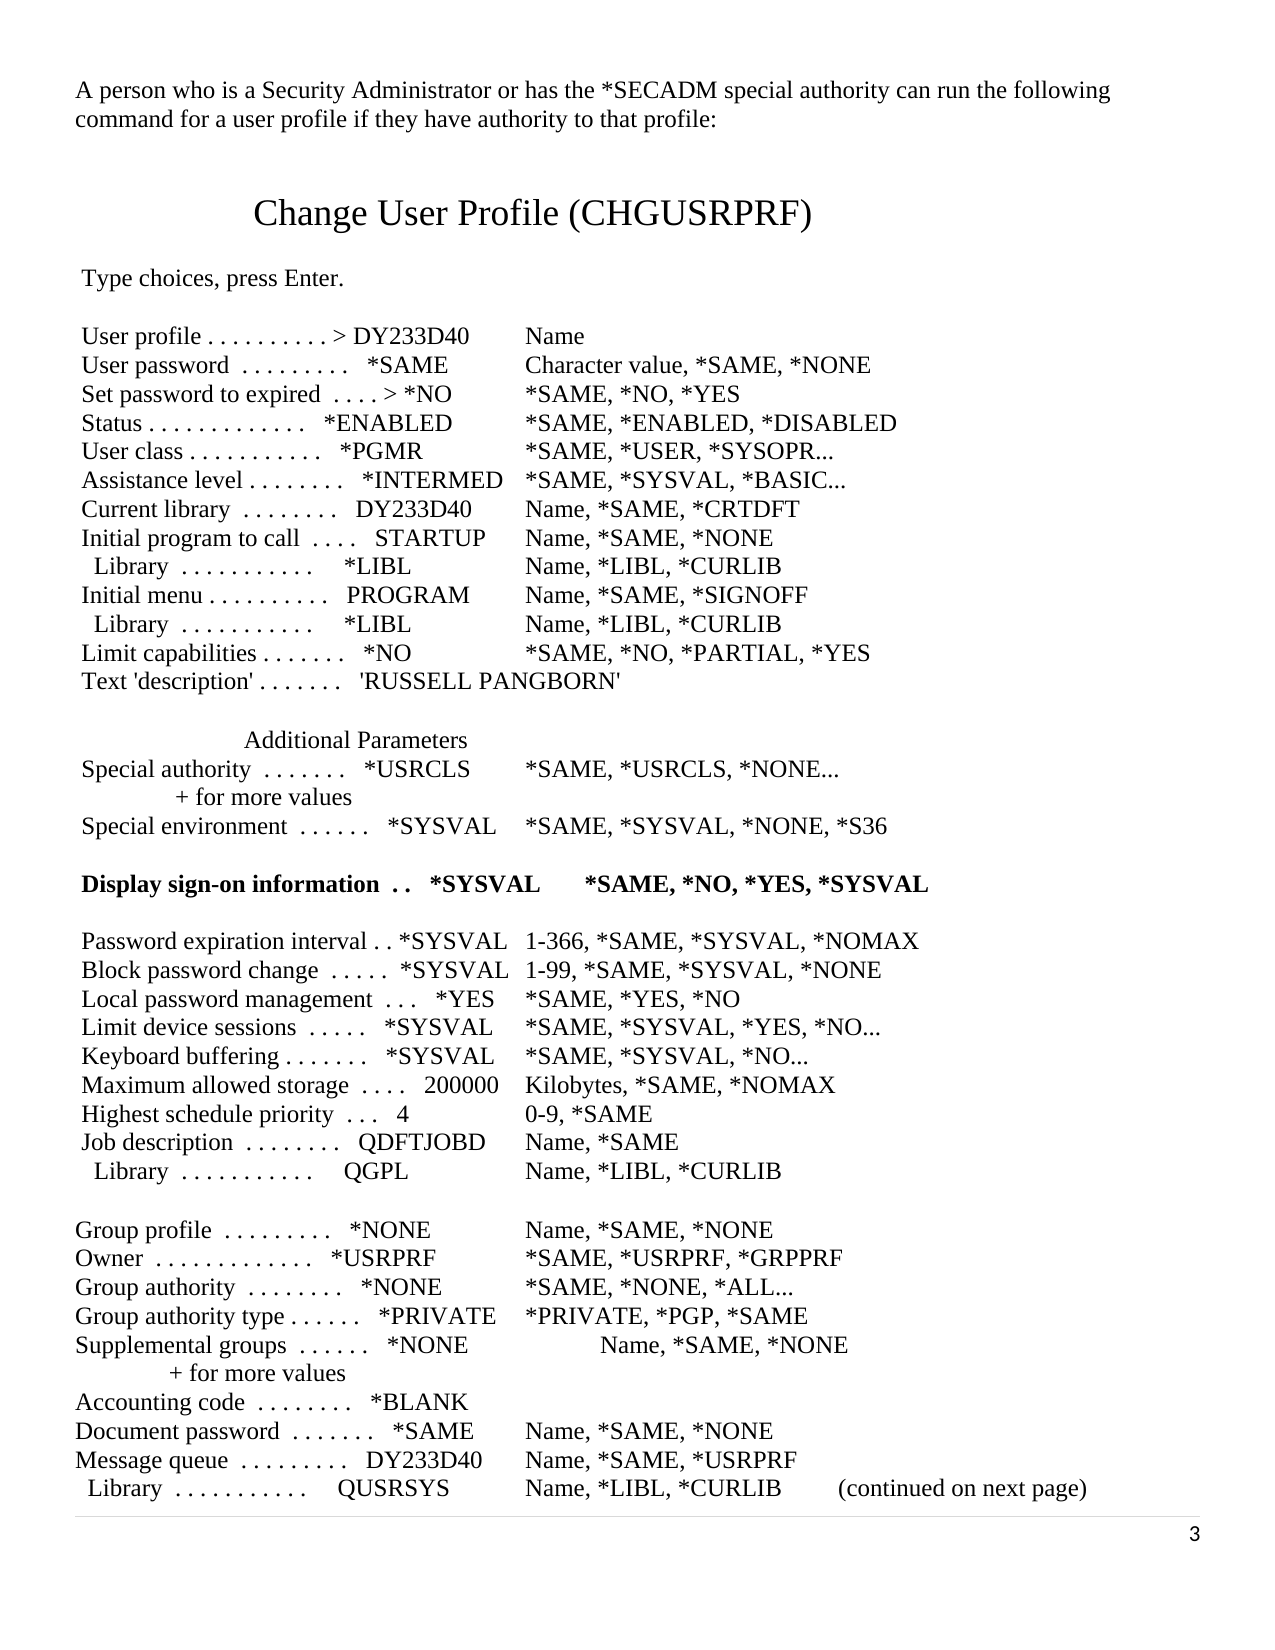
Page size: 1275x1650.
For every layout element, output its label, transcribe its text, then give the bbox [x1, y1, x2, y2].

text Special authority . . . . . . . *USRCLS *SAME, *USRCLS, *NONE... [75, 754, 1200, 782]
text Job description . . . . . . . . QDFTJOBD Name, *SAME [75, 1127, 1200, 1156]
text Special environment . . . . . . *SYSVAL *SAME, *SYSVAL, *NONE, *S36 [75, 811, 1200, 840]
text Group authority . . . . . . . . *NONE *SAME, *NONE, *ALL... [75, 1272, 1200, 1301]
text Block password change . . . . . *SYSVAL 1-99, *SAME, *SYSVAL, *NONE [75, 955, 1200, 984]
text Highest schedule priority . . . 4 0-9, *SAME [75, 1099, 1200, 1127]
text User profile . . . . . . . . . . > DY233D40 Name [75, 321, 1200, 350]
text Group profile . . . . . . . . . *NONE Name, *SAME, *NONE [75, 1215, 1200, 1243]
text Type choices, press Enter. [75, 263, 1200, 292]
text Additional Parameters [75, 725, 1200, 754]
text Accounting code . . . . . . . . *BLANK [75, 1387, 1200, 1416]
text Set password to expired . . . . > *NO *SAME, *NO, *YES [75, 379, 1200, 408]
text Library . . . . . . . . . . . QGPL Name, *LIBL, *CURLIB [75, 1156, 1200, 1185]
text Status . . . . . . . . . . . . . *ENABLED *SAME, *ENABLED, *DISABLED [75, 408, 1200, 436]
text A person who is a Security Administrator or has the *SECADM special authority can run the following command for a user profile if they have authority to that profile: [75, 75, 1200, 132]
text User class . . . . . . . . . . . *PGMR *SAME, *USER, *SYSOPR... [75, 436, 1200, 465]
text User password . . . . . . . . . *SAME Character value, *SAME, *NONE [75, 350, 1200, 379]
text Library . . . . . . . . . . . *LIBL Name, *LIBL, *CURLIB [75, 609, 1200, 638]
text Display sign-on information . . *SYSVAL *SAME, *NO, *YES, *SYSVAL [75, 869, 1200, 897]
text Limit device sessions . . . . . *SYSVAL *SAME, *SYSVAL, *YES, *NO... [75, 1012, 1200, 1041]
text Document password . . . . . . . *SAME Name, *SAME, *NONE [75, 1416, 1200, 1445]
text Maximum allowed storage . . . . 200000 Kilobytes, *SAME, *NOMAX [75, 1070, 1200, 1099]
text Limit capabilities . . . . . . . *NO *SAME, *NO, *PARTIAL, *YES [75, 638, 1200, 666]
text Group authority type . . . . . . *PRIVATE *PRIVATE, *PGP, *SAME [75, 1301, 1200, 1330]
text Library . . . . . . . . . . . *LIBL Name, *LIBL, *CURLIB [75, 551, 1200, 580]
text Initial program to call . . . . STARTUP Name, *SAME, *NONE [75, 523, 1200, 551]
text Library . . . . . . . . . . . QUSRSYS Name, *LIBL, *CURLIB (continued on next page) [75, 1473, 1200, 1502]
text Initial menu . . . . . . . . . . PROGRAM Name, *SAME, *SIGNOFF [75, 580, 1200, 609]
text Supplemental groups . . . . . . *NONE Name, *SAME, *NONE [75, 1330, 1200, 1358]
text Change User Profile (CHGUSRPRF) [75, 190, 1200, 233]
text + for more values [75, 782, 1200, 811]
text Current library . . . . . . . . DY233D40 Name, *SAME, *CRTDFT [75, 494, 1200, 523]
text + for more values [75, 1358, 1200, 1387]
text Owner . . . . . . . . . . . . . *USRPRF *SAME, *USRPRF, *GRPPRF [75, 1243, 1200, 1272]
text Text 'description' . . . . . . . 'RUSSELL PANGBORN' [75, 666, 1200, 695]
text Local password management . . . *YES *SAME, *YES, *NO [75, 984, 1200, 1012]
text Assistance level . . . . . . . . *INTERMED *SAME, *SYSVAL, *BASIC... [75, 465, 1200, 494]
text Password expiration interval . . *SYSVAL 1-366, *SAME, *SYSVAL, *NOMAX [75, 926, 1200, 955]
text Keyboard buffering . . . . . . . *SYSVAL *SAME, *SYSVAL, *NO... [75, 1041, 1200, 1070]
text Message queue . . . . . . . . . DY233D40 Name, *SAME, *USRPRF [75, 1445, 1200, 1473]
